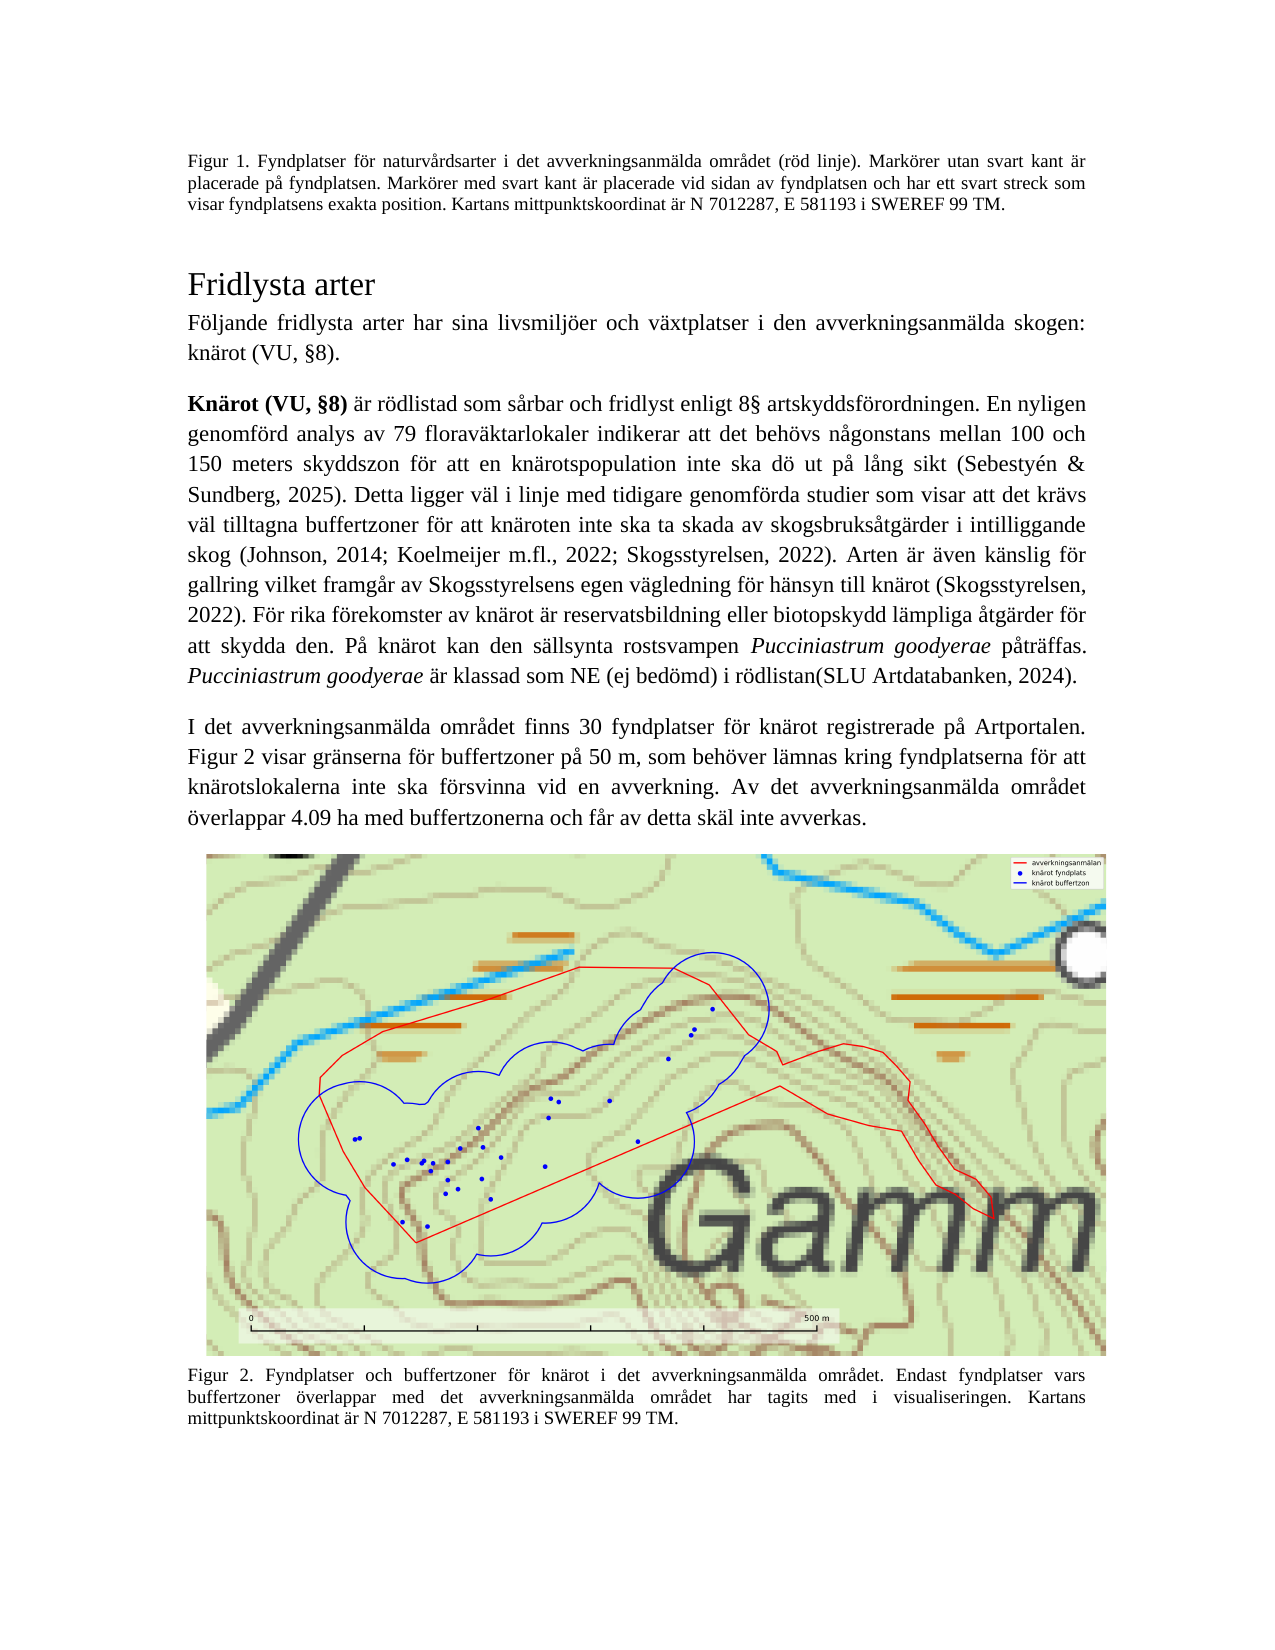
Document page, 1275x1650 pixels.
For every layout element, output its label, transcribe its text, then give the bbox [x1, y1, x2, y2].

text Figur 2. Fyndplatser och buffertzoner för knärot i det avverkningsanmälda området. Endast fyndplatser vars buffertzoner överlappar med det avverkningsanmälda området har tagits med i visualiseringen. Kartans mittpunktskoordinat är N 7012287, E 581193 i SWEREF 99 TM. [187, 1364, 1087, 1429]
picture [206, 854, 1107, 1356]
text Figur 1. Fyndplatser för naturvårdsarter i det avverkningsanmälda området (röd linje). Markörer utan svart kant är placerade på fyndplatsen. Markörer med svart kant är placerade vid sidan av fyndplatsen och har ett svart streck som visar fyndplatsens exakta position. Kartans mittpunktskoordinat är N 7012287, E 581193 i SWEREF 99 TM. [187, 150, 1087, 215]
text Följande fridlysta arter har sina livsmiljöer och växtplatser i den avverkningsanmälda skogen: knärot (VU, §8). [187, 309, 1087, 365]
text Knärot (VU, §8) är rödlistad som sårbar och fridlyst enligt 8§ artskyddsförordningen. En nyligen genomförd analys av 79 floraväktarlokaler indikerar att det behövs någonstans mellan 100 och 150 meters skyddszon för att en knärotspopulation inte ska dö ut på lång sikt (Sebestyén & Sundberg, 2025). Detta ligger väl i linje med tidigare genomförda studier som visar att det krävs väl tilltagna buffertzoner för att knäroten inte ska ta skada av skogsbruksåtgärder i intilliggande skog (Johnson, 2014; Koelmeijer m.fl., 2022; Skogsstyrelsen, 2022). Arten är även känslig för gallring vilket framgår av Skogsstyrelsens egen vägledning för hänsyn till knärot (Skogsstyrelsen, 2022). För rika förekomster av knärot är reservatsbildning eller biotopskydd lämpliga åtgärder för att skydda den. På knärot kan den sällsynta rostsvampen Pucciniastrum goodyerae påträffas. Pucciniastrum goodyerae är klassad som NE (ej bedömd) i rödlistan(SLU Artdatabanken, 2024). [187, 390, 1087, 688]
text I det avverkningsanmälda området finns 30 fyndplatser för knärot registrerade på Artportalen. Figur 2 visar gränserna för buffertzoner på 50 m, som behöver lämnas kring fyndplatserna för att knärotslokalerna inte ska försvinna vid en avverkning. Av det avverkningsanmälda området överlappar 4.09 ha med buffertzonerna och får av detta skäl inte avverkas. [187, 713, 1087, 830]
subtitle Fridlysta arter [187, 265, 1087, 303]
